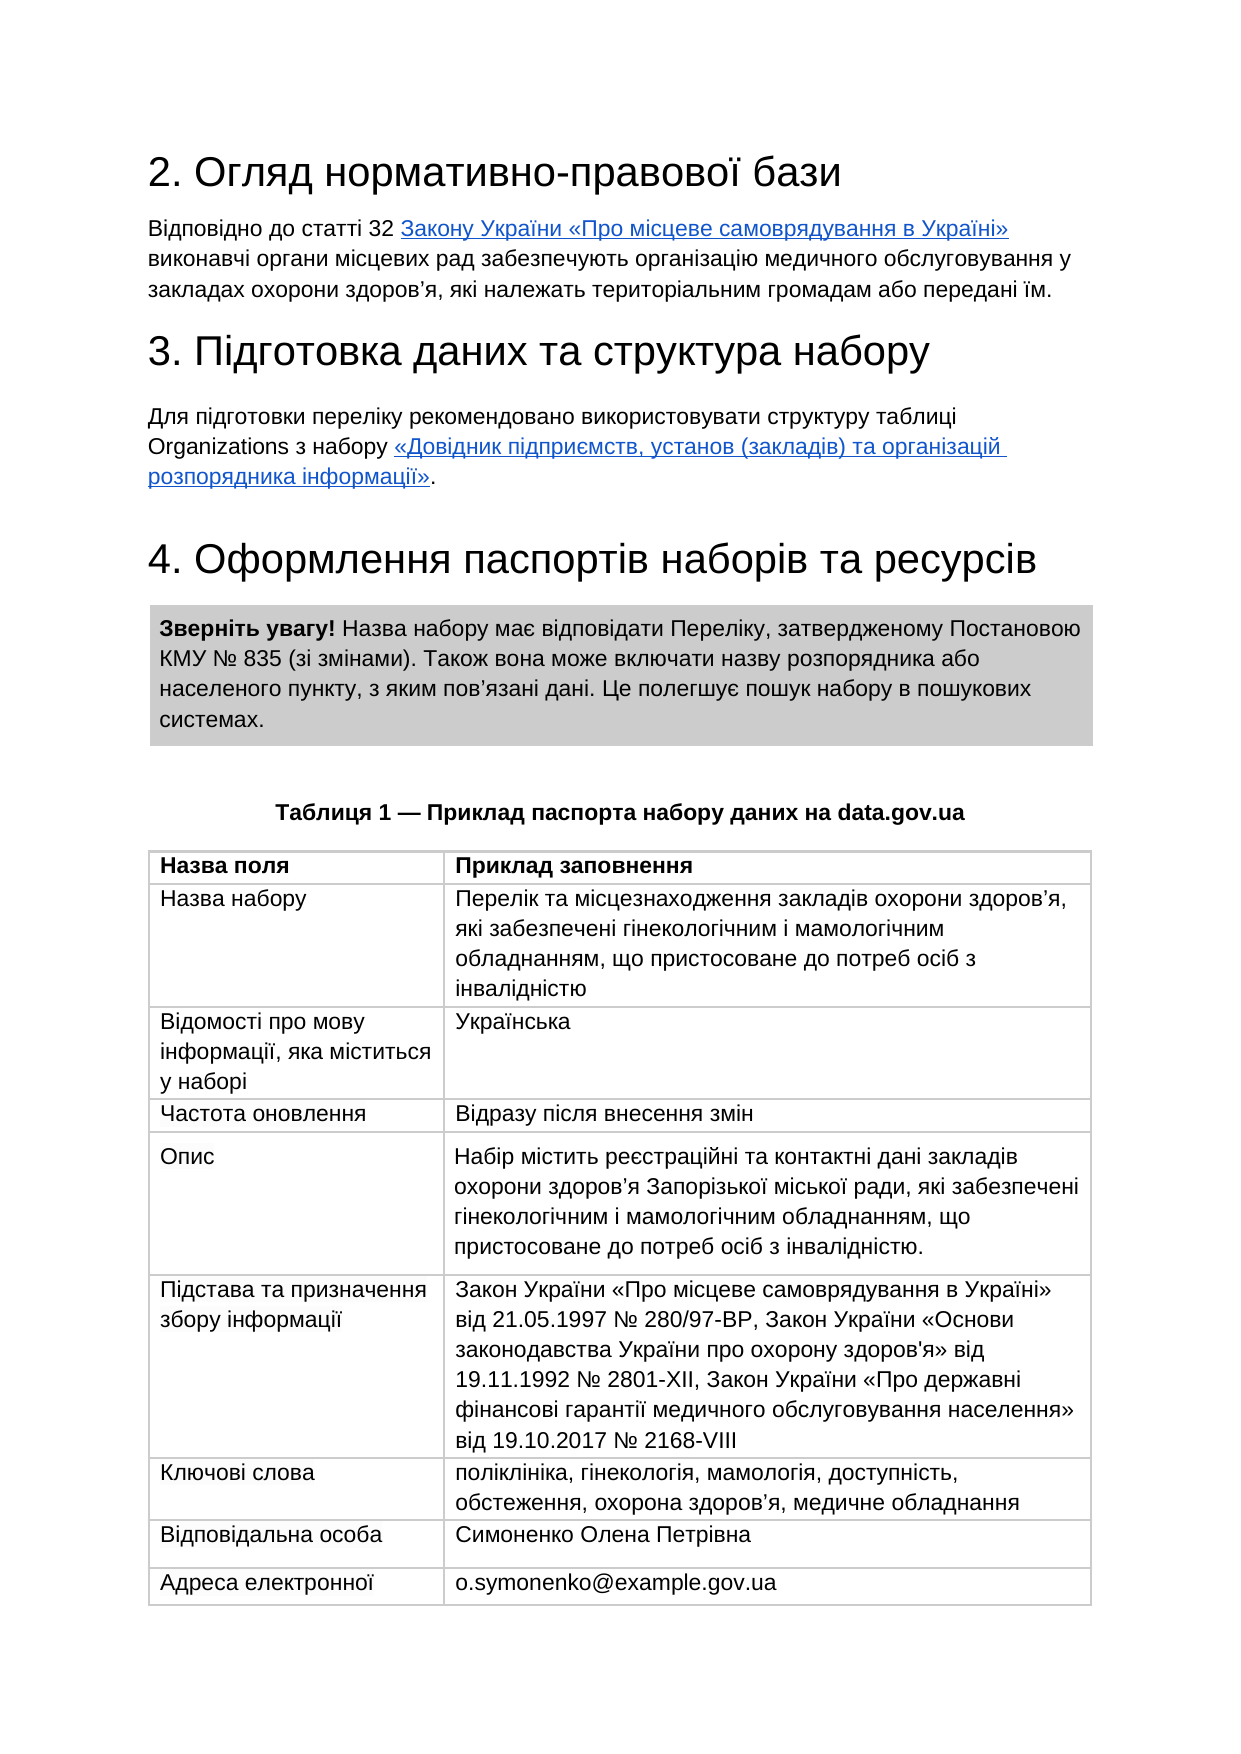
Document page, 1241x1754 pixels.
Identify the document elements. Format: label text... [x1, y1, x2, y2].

table_cell Українська [445, 1008, 1090, 1098]
table_cell Відомості про мову інформації, яка міститься у наборі [150, 1008, 443, 1098]
text Відповідно до статті 32 Закону України «Про місцеве самоврядування в Україні» виконавчі органи місцевих рад забезпечують організацію медичного обслуговування у закладах охорони здоров’я, які належать територіальним громадам або передані їм. [148, 215, 1093, 302]
text 3. Підготовка даних та структура набору [148, 327, 1093, 374]
table_cell Перелік та місцезнаходження закладів охорони здоров’я, які забезпечені гінекологічним і мамологічним обладнанням, що пристосоване до потреб осіб з інвалідністю [445, 885, 1090, 1006]
table_cell Відразу після внесення змін [445, 1100, 1090, 1131]
subtitle 4. Оформлення паспортів наборів та ресурсів [148, 535, 1093, 583]
text Таблиця 1 — Приклад паспорта набору даних на data.gov.ua [148, 799, 1093, 826]
table_header Назва поля [150, 853, 443, 883]
table_cell Набір містить реєстраційні та контактні дані закладів охорони здоров’я Запорізької міської ради, які забезпечені гінекологічним і мамологічним обладнанням, що пристосоване до потреб осіб з інвалідністю. [445, 1133, 1090, 1273]
table_cell Відповідальна особа [150, 1521, 443, 1567]
table_cell Симоненко Олена Петрівна [445, 1521, 1090, 1567]
table_cell Закон України «Про місцеве самоврядування в Україні» від 21.05.1997 № 280/97-ВР, Закон України «Основи законодавства України про охорону здоров'я» від 19.11.1992 № 2801-XII, Закон України «Про державні фінансові гарантії медичного обслуговування населення» від 19.10.2017 № 2168-VIII [445, 1276, 1090, 1457]
table_cell Ключові слова [150, 1459, 443, 1519]
text Для підготовки переліку рекомендовано використовувати структуру таблиці Organizations з набору «Довідник підприємств, установ (закладів) та організацій розпорядника інформації». [148, 403, 1093, 489]
table_cell Назва набору [150, 885, 443, 1006]
table_header Зверніть увагу! Назва набору має відповідати Переліку, затвердженому Постановою КМУ № 835 (зі змінами). Також вона може включати назву розпорядника або населеного пункту, з яким пов’язані дані. Це полегшує пошук набору в пошукових системах. [150, 605, 1093, 746]
table_cell Опис [150, 1133, 443, 1273]
table_cell Частота оновлення [150, 1100, 443, 1131]
table_cell Підстава та призначення збору інформації [150, 1276, 443, 1457]
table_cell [150, 1569, 443, 1604]
table_header Приклад заповнення [445, 853, 1090, 883]
table_cell поліклініка, гінекологія, мамологія, доступність, обстеження, охорона здоров’я, медичне обладнання [445, 1459, 1090, 1519]
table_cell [445, 1569, 1090, 1604]
subtitle 2. Огляд нормативно-правової бази [148, 148, 1093, 196]
